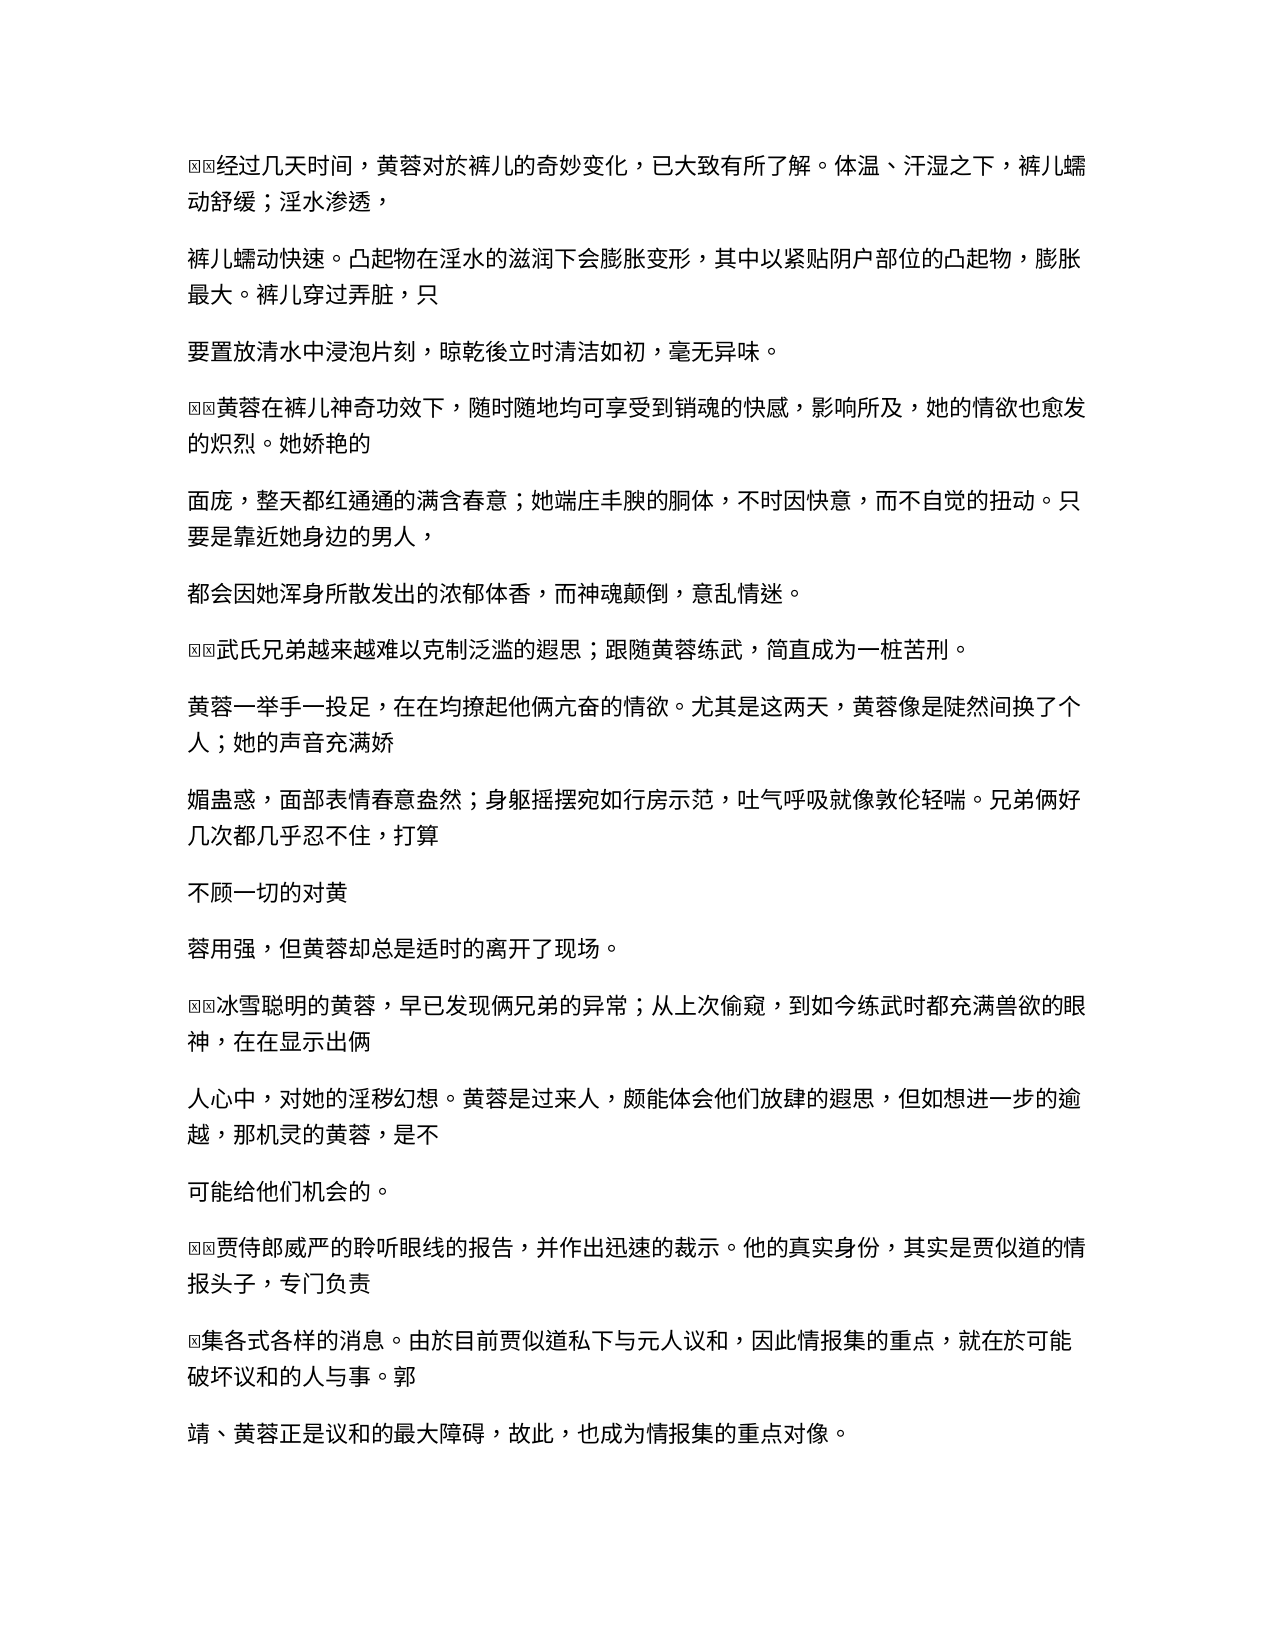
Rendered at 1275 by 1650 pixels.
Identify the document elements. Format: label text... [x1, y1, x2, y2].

text 媚蛊惑，面部表情春意盎然；身躯摇摆宛如行房示范，吐气呼吸就像敦伦轻喘。兄弟俩好几次都几乎忍不住，打算 [187, 784, 1087, 851]
text 都会因她浑身所散发出的浓郁体香，而神魂颠倒，意乱情迷。 [187, 578, 1087, 609]
text 面庞，整天都红通通的满含春意；她端庄丰腴的胴体，不时因快意，而不自觉的扭动。只要是靠近她身边的男人， [187, 485, 1087, 552]
text 集各式各样的消息。由於目前贾似道私下与元人议和，因此情报集的重点，就在於可能破坏议和的人与事。郭 [187, 1325, 1087, 1392]
text 黄蓉在裤儿神奇功效下，随时随地均可享受到销魂的快感，影响所及，她的情欲也愈发的炽烈。她娇艳的 [187, 392, 1087, 459]
text 要置放清水中浸泡片刻，晾乾後立时清洁如初，毫无异味。 [187, 335, 1087, 367]
text 人心中，对她的淫秽幻想。黄蓉是过来人，颇能体会他们放肆的遐思，但如想进一步的逾越，那机灵的黄蓉，是不 [187, 1083, 1087, 1150]
text 裤儿蠕动快速。凸起物在淫水的滋润下会膨胀变形，其中以紧贴阴户部位的凸起物，膨胀最大。裤儿穿过弄脏，只 [187, 243, 1087, 310]
text 冰雪聪明的黄蓉，早已发现俩兄弟的异常；从上次偷窥，到如今练武时都充满兽欲的眼神，在在显示出俩 [187, 990, 1087, 1057]
text 靖、黄蓉正是议和的最大障碍，故此，也成为情报集的重点对像。 [187, 1418, 1087, 1449]
text 可能给他们机会的。 [187, 1176, 1087, 1207]
text 经过几天时间，黄蓉对於裤儿的奇妙变化，已大致有所了解。体温、汗湿之下，裤儿蠕动舒缓；淫水渗透， [187, 150, 1087, 217]
text 不顾一切的对黄 [187, 877, 1087, 908]
text 黄蓉一举手一投足，在在均撩起他俩亢奋的情欲。尤其是这两天，黄蓉像是陡然间换了个人；她的声音充满娇 [187, 691, 1087, 758]
text 武氏兄弟越来越难以克制泛滥的遐思；跟随黄蓉练武，简直成为一桩苦刑。 [187, 634, 1087, 666]
text 贾侍郎威严的聆听眼线的报告，并作出迅速的裁示。他的真实身份，其实是贾似道的情报头子，专门负责 [187, 1232, 1087, 1299]
text 蓉用强，但黄蓉却总是适时的离开了现场。 [187, 933, 1087, 964]
